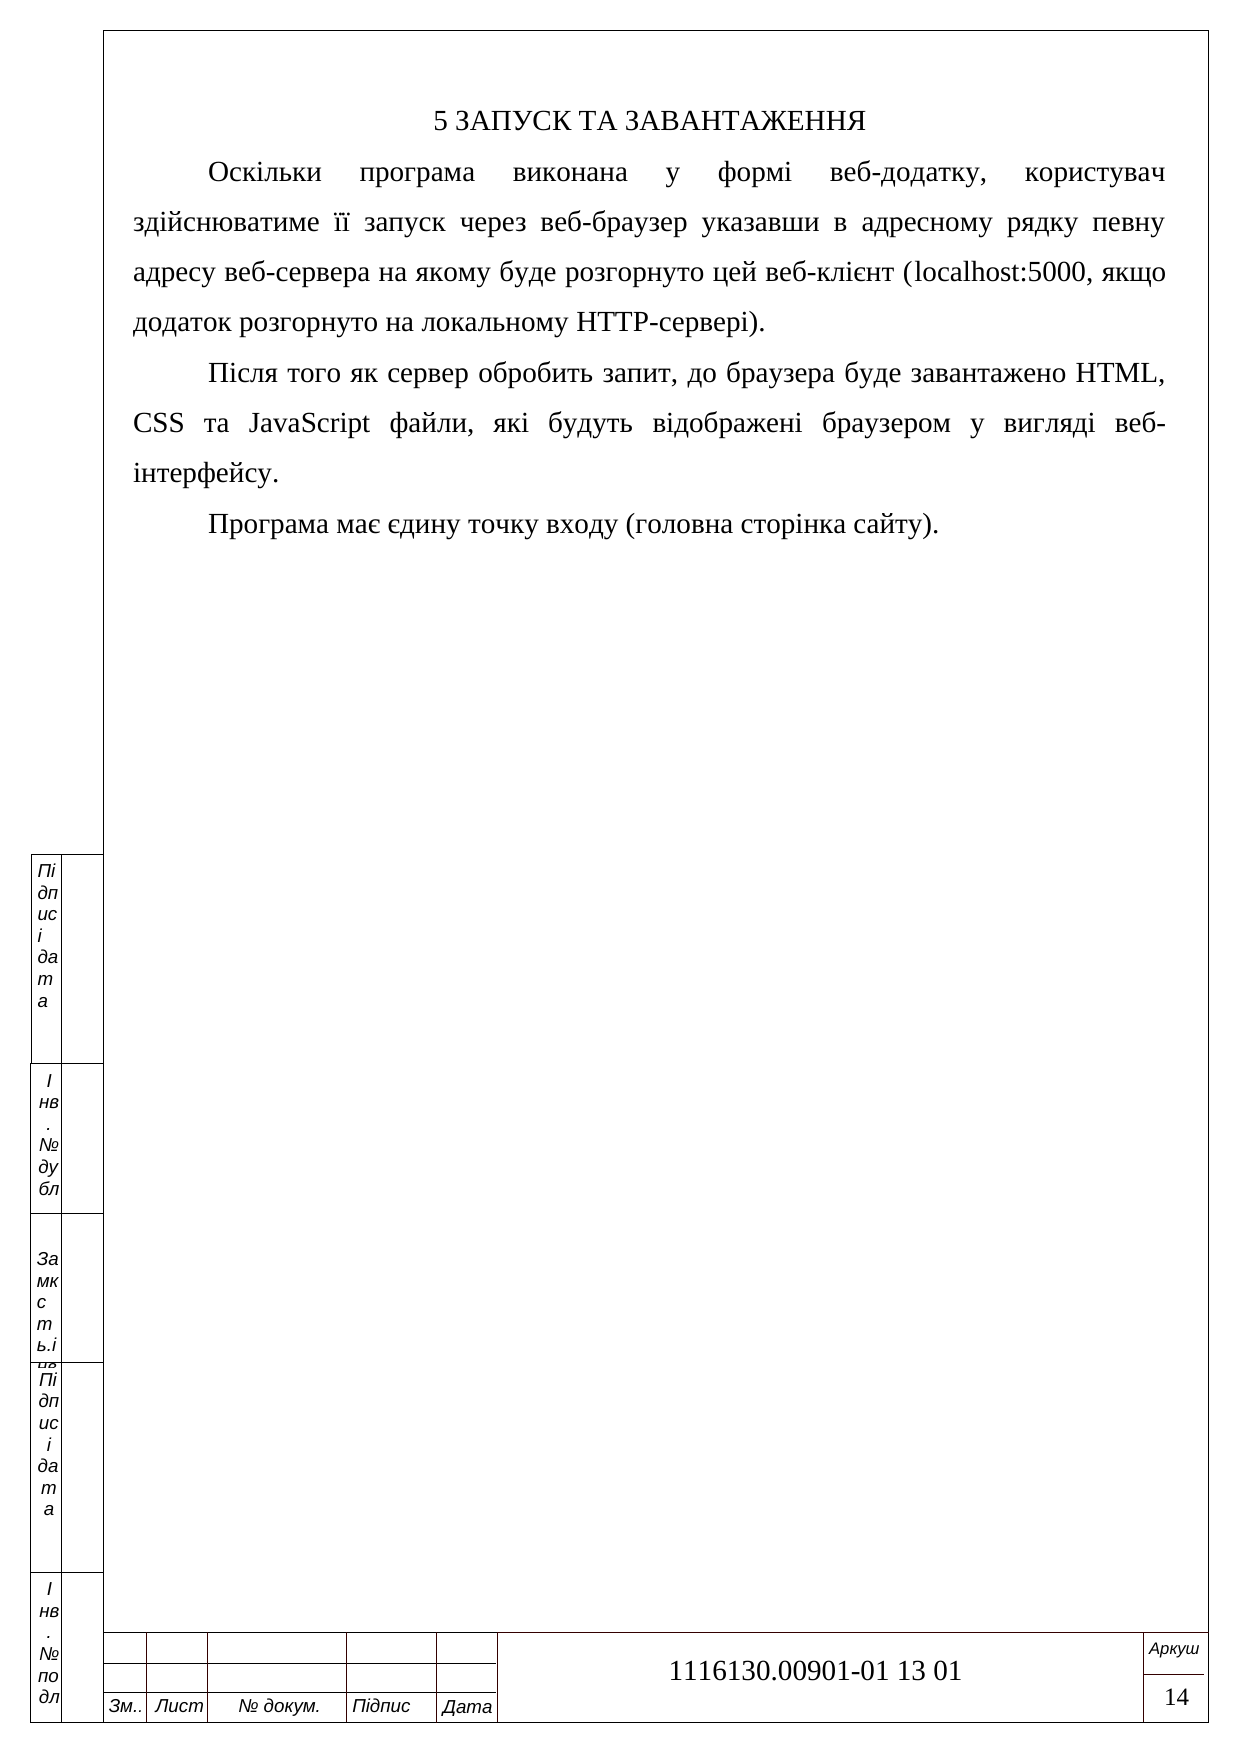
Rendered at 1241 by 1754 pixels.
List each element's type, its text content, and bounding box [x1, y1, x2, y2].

text Програма має єдину точку входу (головна сторінка сайту). [133, 506, 1166, 539]
subtitle 5 ЗАПУСК ТА ЗАВАНТАЖЕННЯ [118, 103, 1181, 137]
text Після того як сервер обробить запит, до браузера буде завантажено HTML, CSS та JavaScript файли, які будуть відображені браузером у вигляді веб-інтерфейсу. [133, 355, 1166, 489]
text Оскільки програма виконана у формі веб-додатку, користувач здійснюватиме її запуск через веб-браузер указавши в адресному рядку певну адресу веб-сервера на якому буде розгорнуто цей веб-клієнт (localhost:5000, якщо додаток розгорнуто на локальному HTTP-сервері). [133, 154, 1166, 338]
